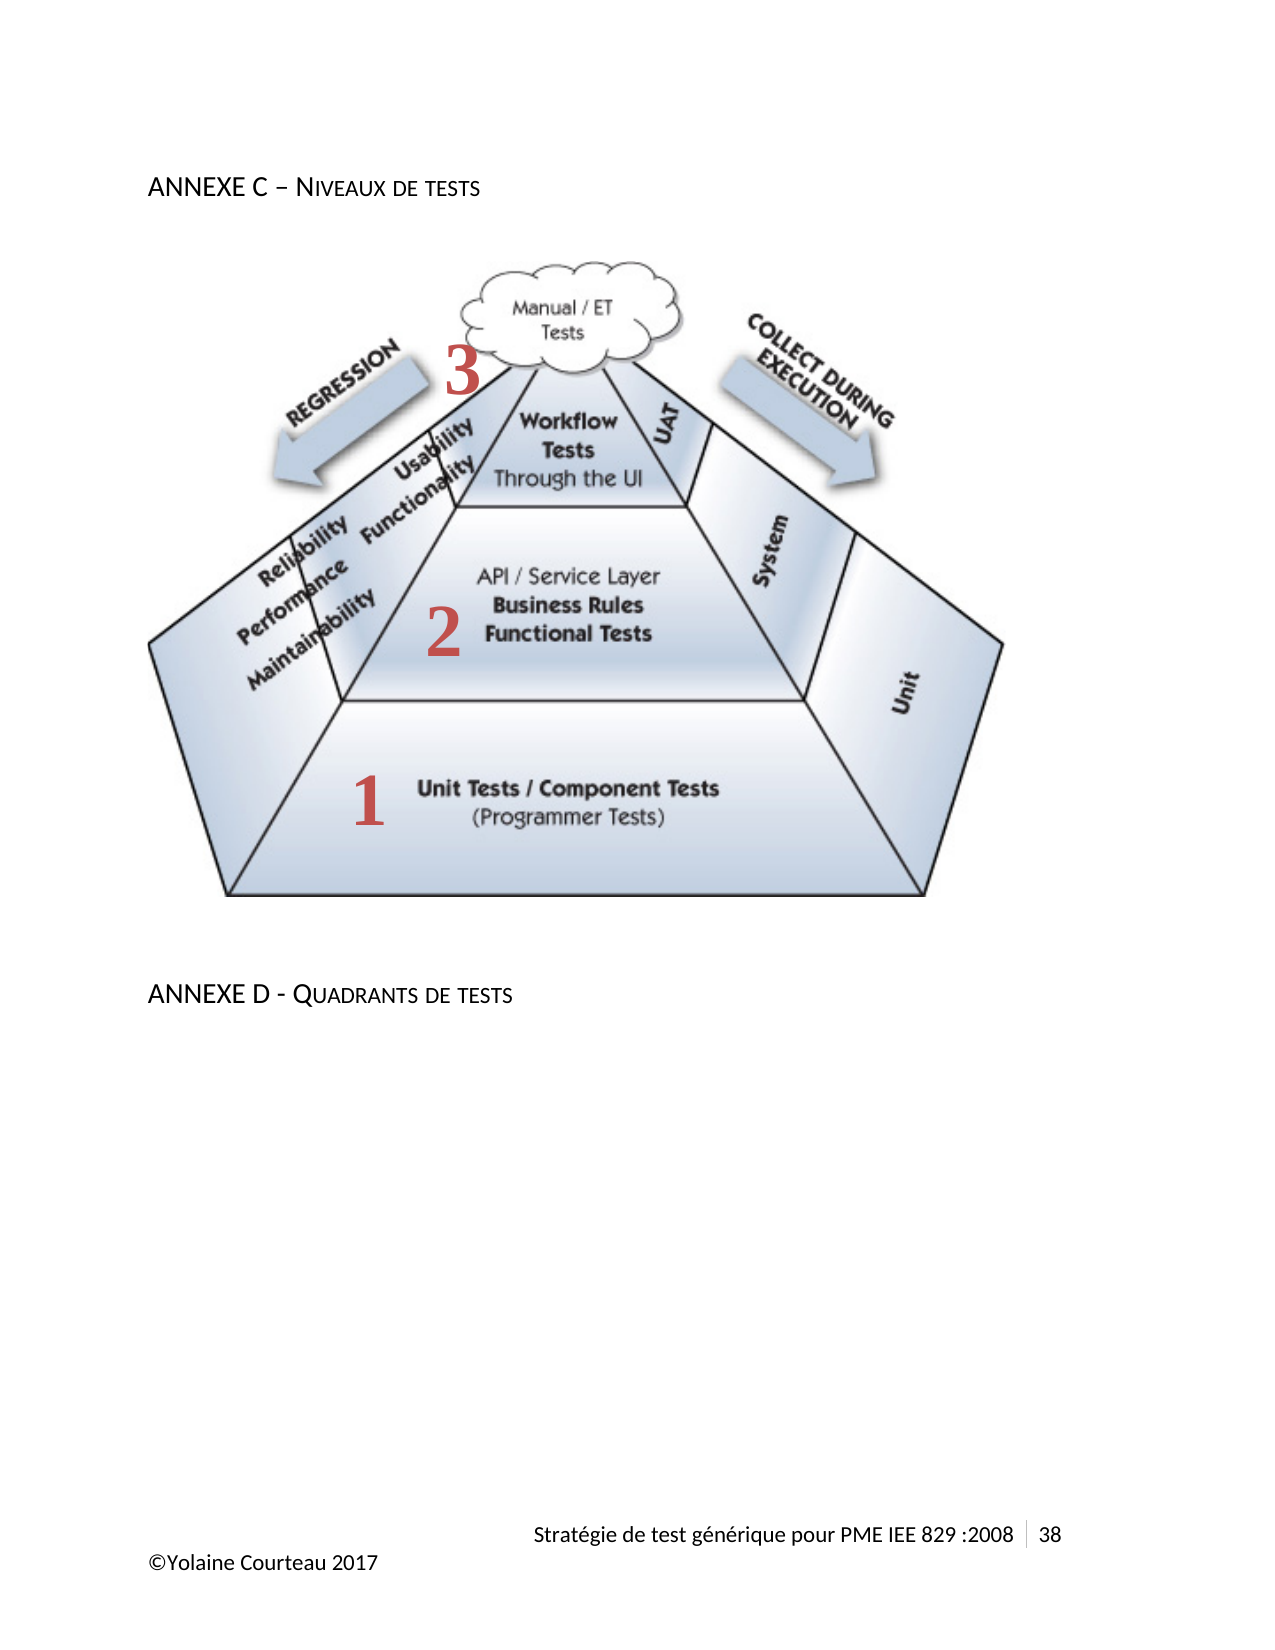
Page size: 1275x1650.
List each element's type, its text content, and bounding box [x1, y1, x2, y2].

subtitle ANNEXE C – Niveaux de tests [148, 168, 1127, 204]
subtitle ANNEXE D - Quadrants de tests [148, 975, 1127, 1010]
picture [147, 261, 1006, 897]
